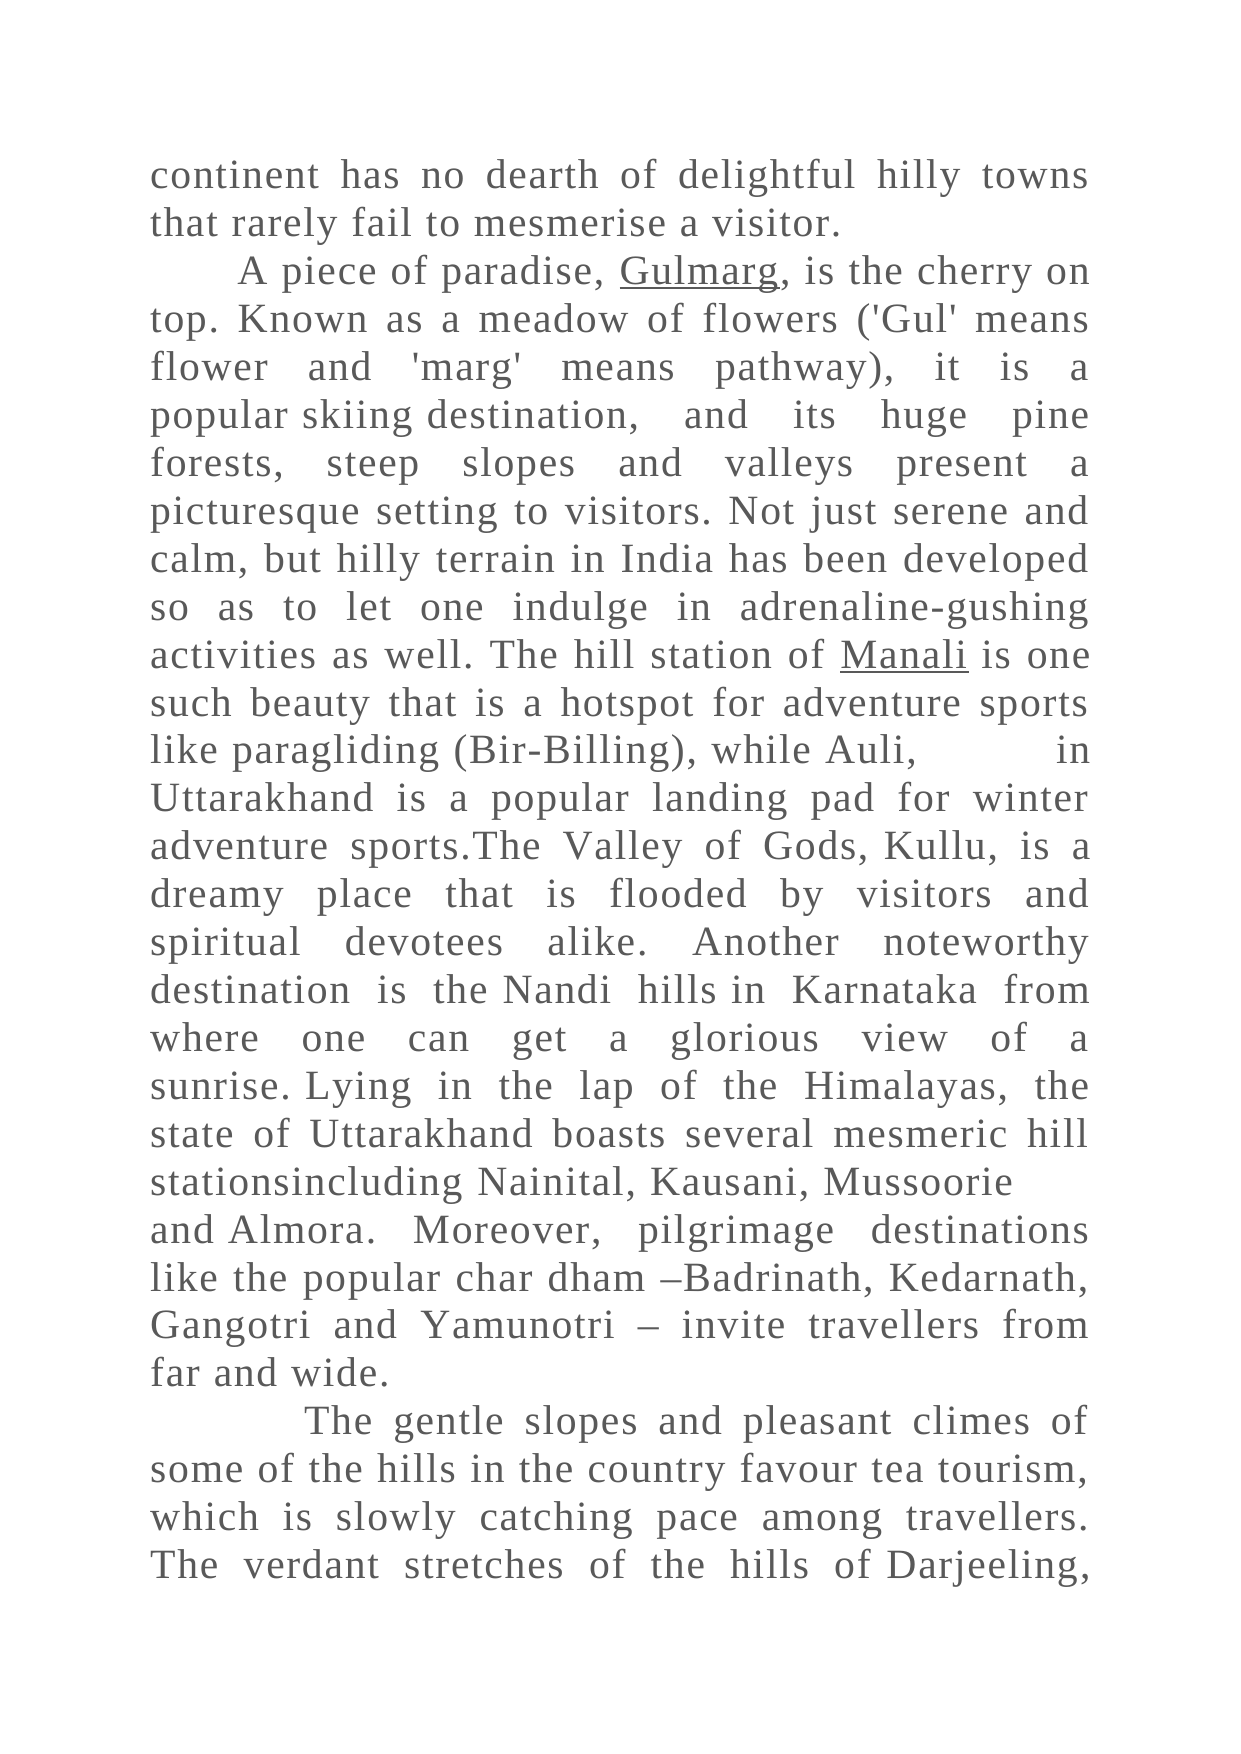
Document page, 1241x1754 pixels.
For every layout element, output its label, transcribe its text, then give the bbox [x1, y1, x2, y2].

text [150, 150, 1090, 246]
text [150, 1396, 1090, 1587]
text A piece of paradise, Gulmarg, is the cherry on top. Known as a meadow of flowers ('Gul' means flower and 'marg' means pathway), it is a popular skiing destination, and its huge pine forests, steep slopes and valleys present a picturesque setting to visitors. Not just serene and calm, but hilly terrain in India has been developed so as to let one indulge in adrenaline-gushing activities as well. The hill station of Manali is one such beauty that is a hotspot for adventure sports like paragliding (Bir-Billing), while Auli, in Uttarakhand is a popular landing pad for winter adventure sports.The Valley of Gods, Kullu, is a dreamy place that is flooded by visitors and spiritual devotees alike. Another noteworthy destination is the Nandi hills in Karnataka from where one can get a glorious view of a sunrise. Lying in the lap of the Himalayas, the state of Uttarakhand boasts several mesmeric hill stationsincluding Nainital, Kausani, Mussoorie and Almora. Moreover, pilgrimage destinations like the popular char dham –Badrinath, Kedarnath, Gangotri and Yamunotri – invite travellers from far and wide. [150, 246, 1090, 1396]
